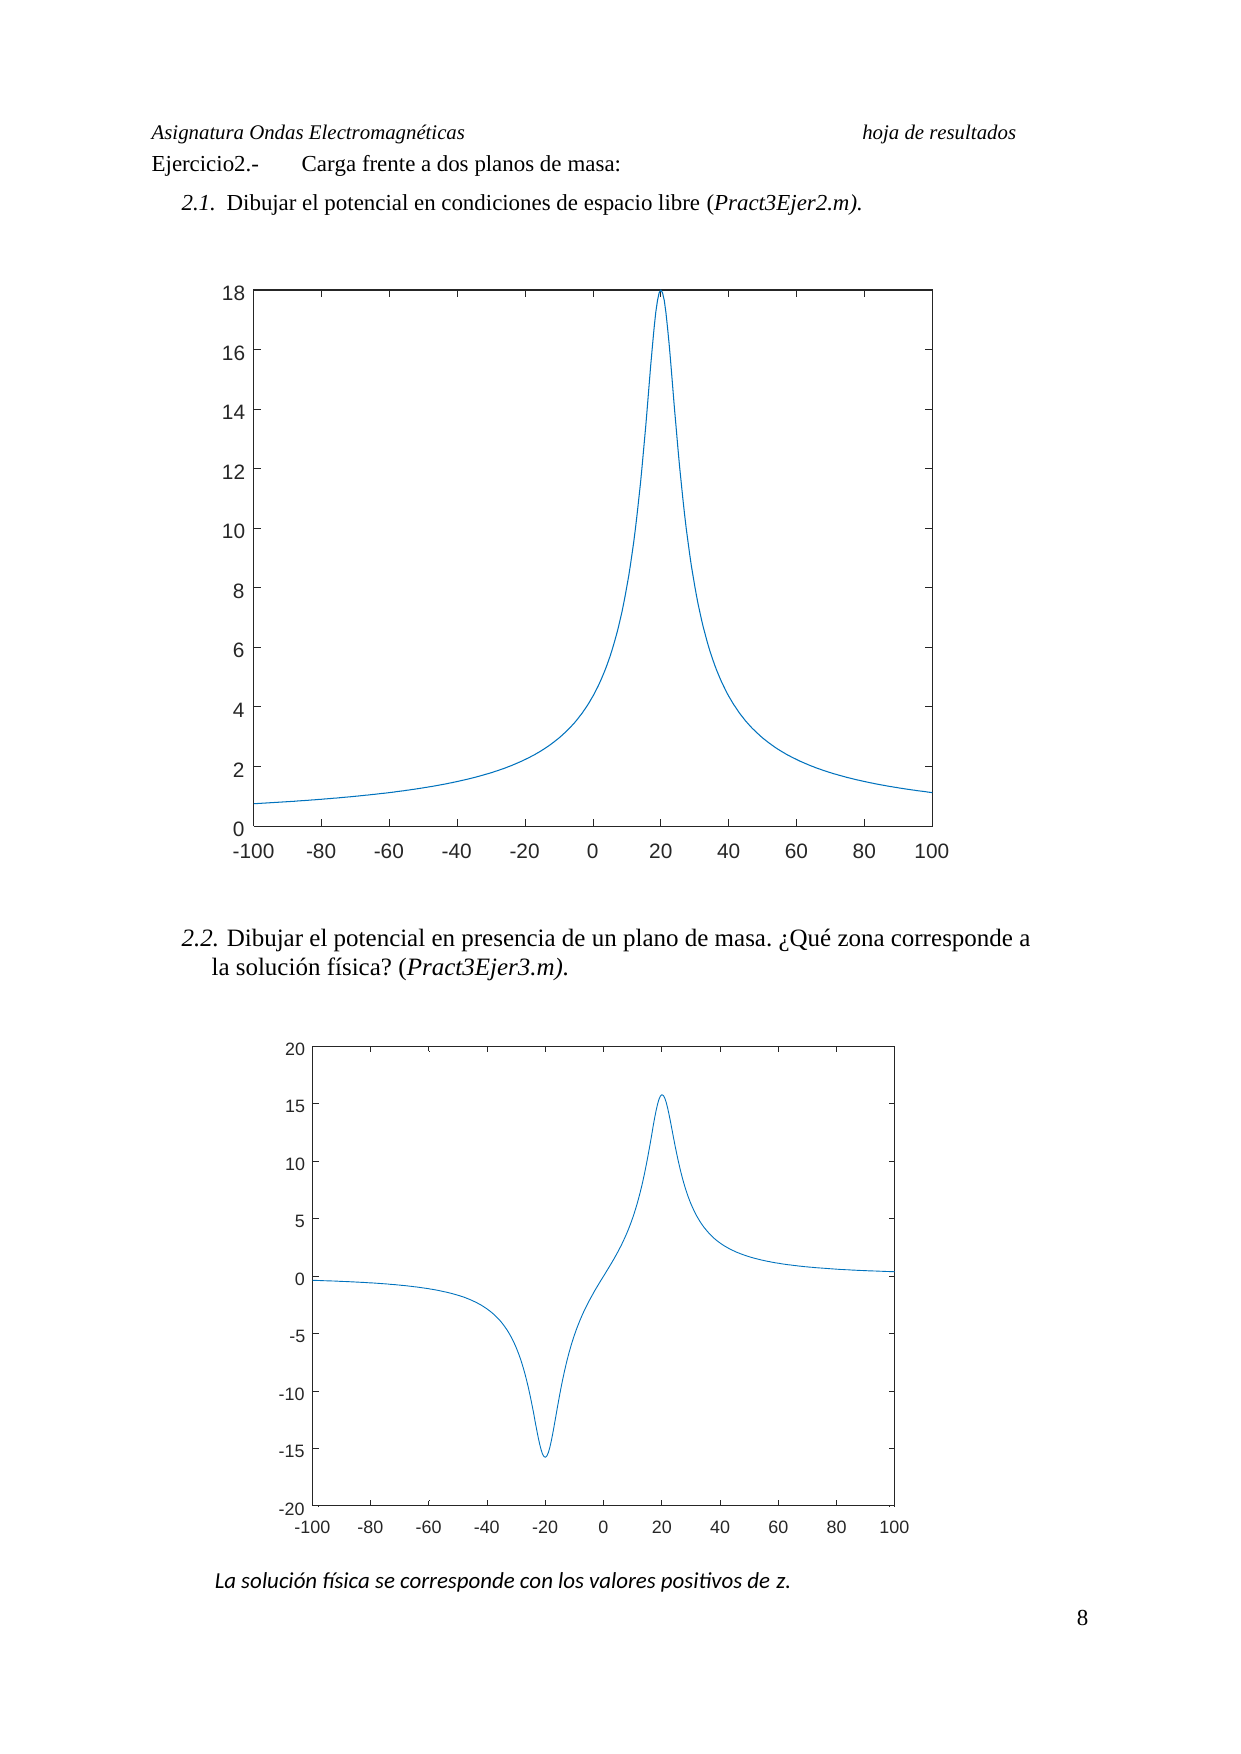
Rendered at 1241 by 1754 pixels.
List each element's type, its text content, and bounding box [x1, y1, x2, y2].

list Dibujar el potencial en condiciones de espacio libre (Pract3Ejer2.m). [181, 189, 1101, 215]
subtitle Dibujar el potencial en presencia de un plano de masa. ¿Qué zona corresponde a la solución física? (Pract3Ejer3.m). [181, 923, 1054, 980]
text Ejercicio2.- Carga frente a dos planos de masa: [151, 150, 1101, 176]
text La solución física se corresponde con los valores positivos de z. [139, 1566, 1101, 1594]
